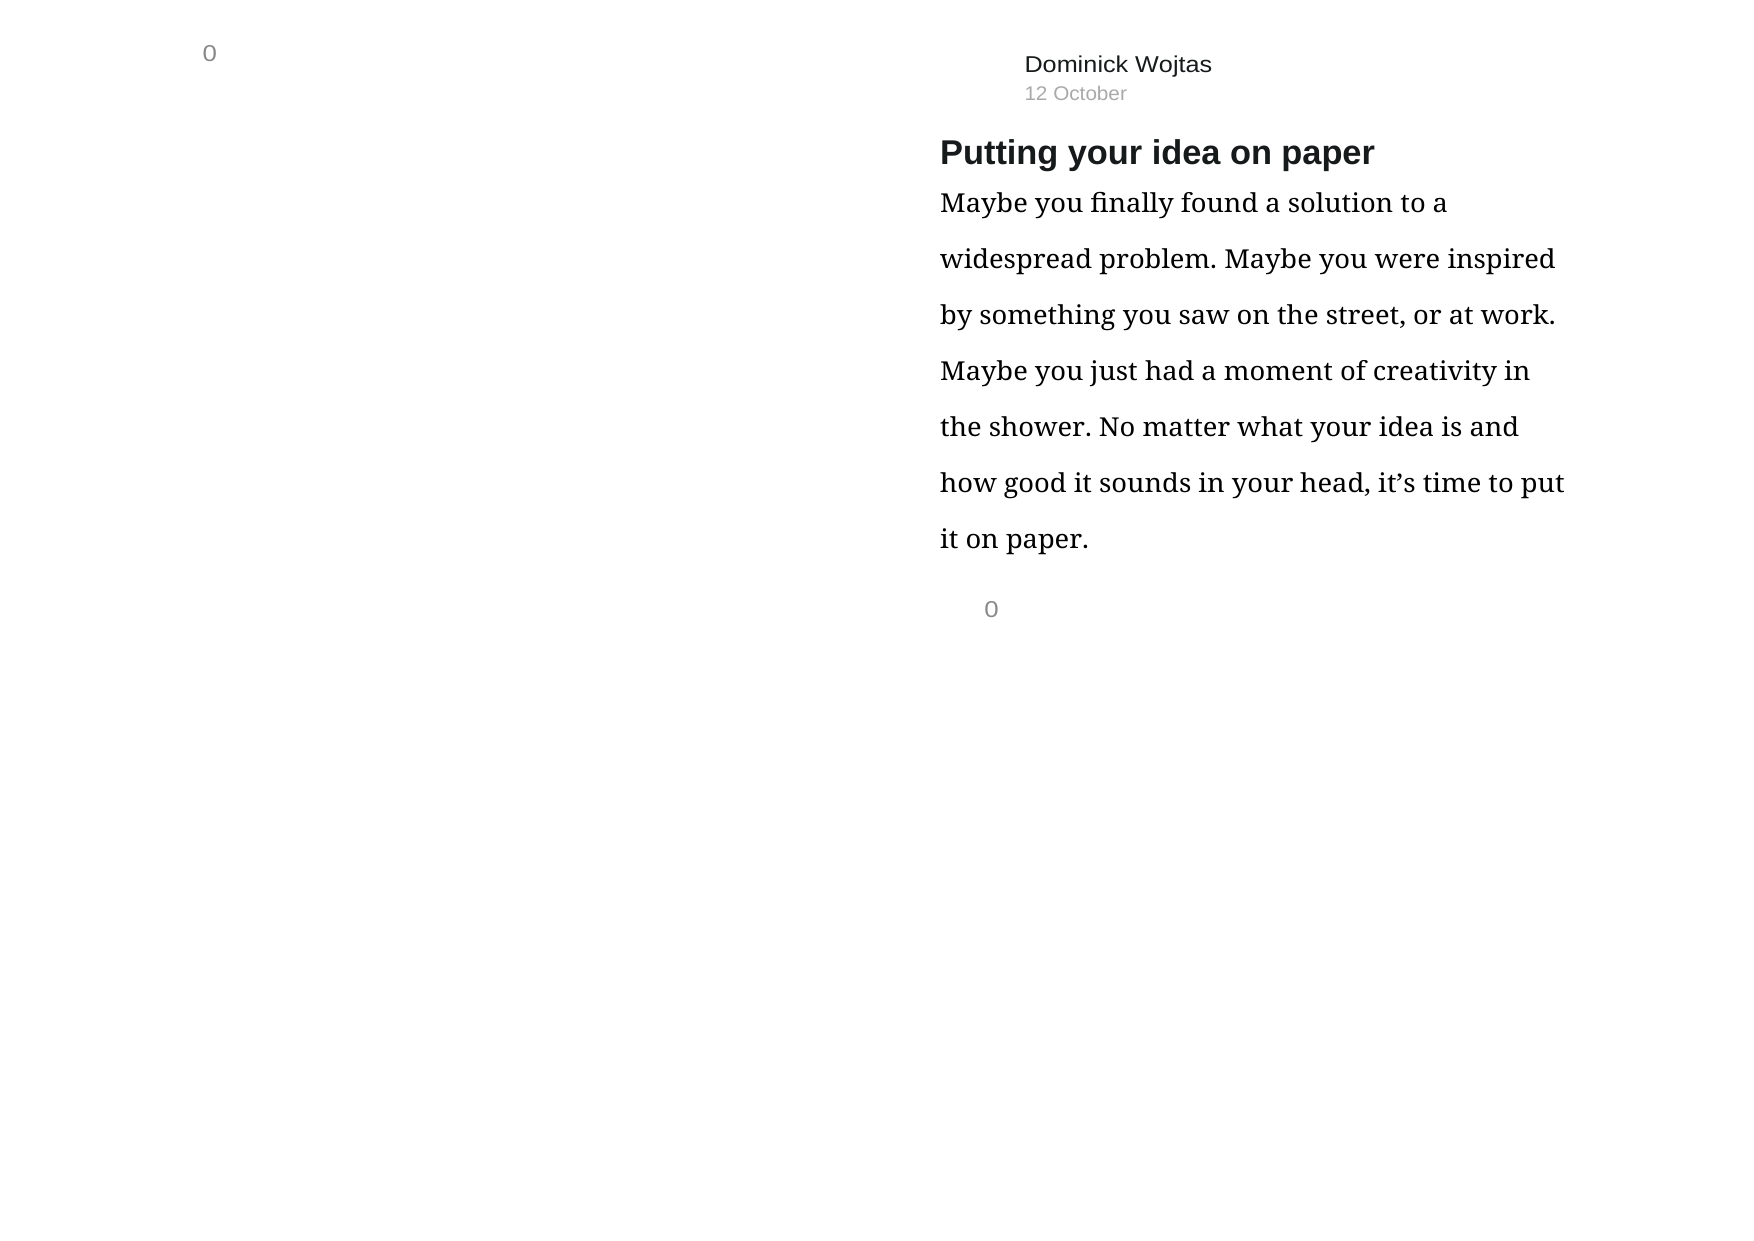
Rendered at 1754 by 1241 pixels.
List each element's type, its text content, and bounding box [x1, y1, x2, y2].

text Maybe you finally found a solution to a widespread problem. Maybe you were inspired by something you saw on the street, or at work. Maybe you just had a moment of creativity in the shower. No matter what your idea is and how good it sounds in your head, it’s time to put it on paper. [940, 184, 1567, 556]
subtitle Putting your idea on paper [940, 132, 1654, 172]
text 12 October [1024, 82, 1654, 104]
text 0 [984, 596, 1654, 622]
text 0 [202, 39, 799, 66]
text Dominick Wojtas [1024, 51, 1654, 77]
